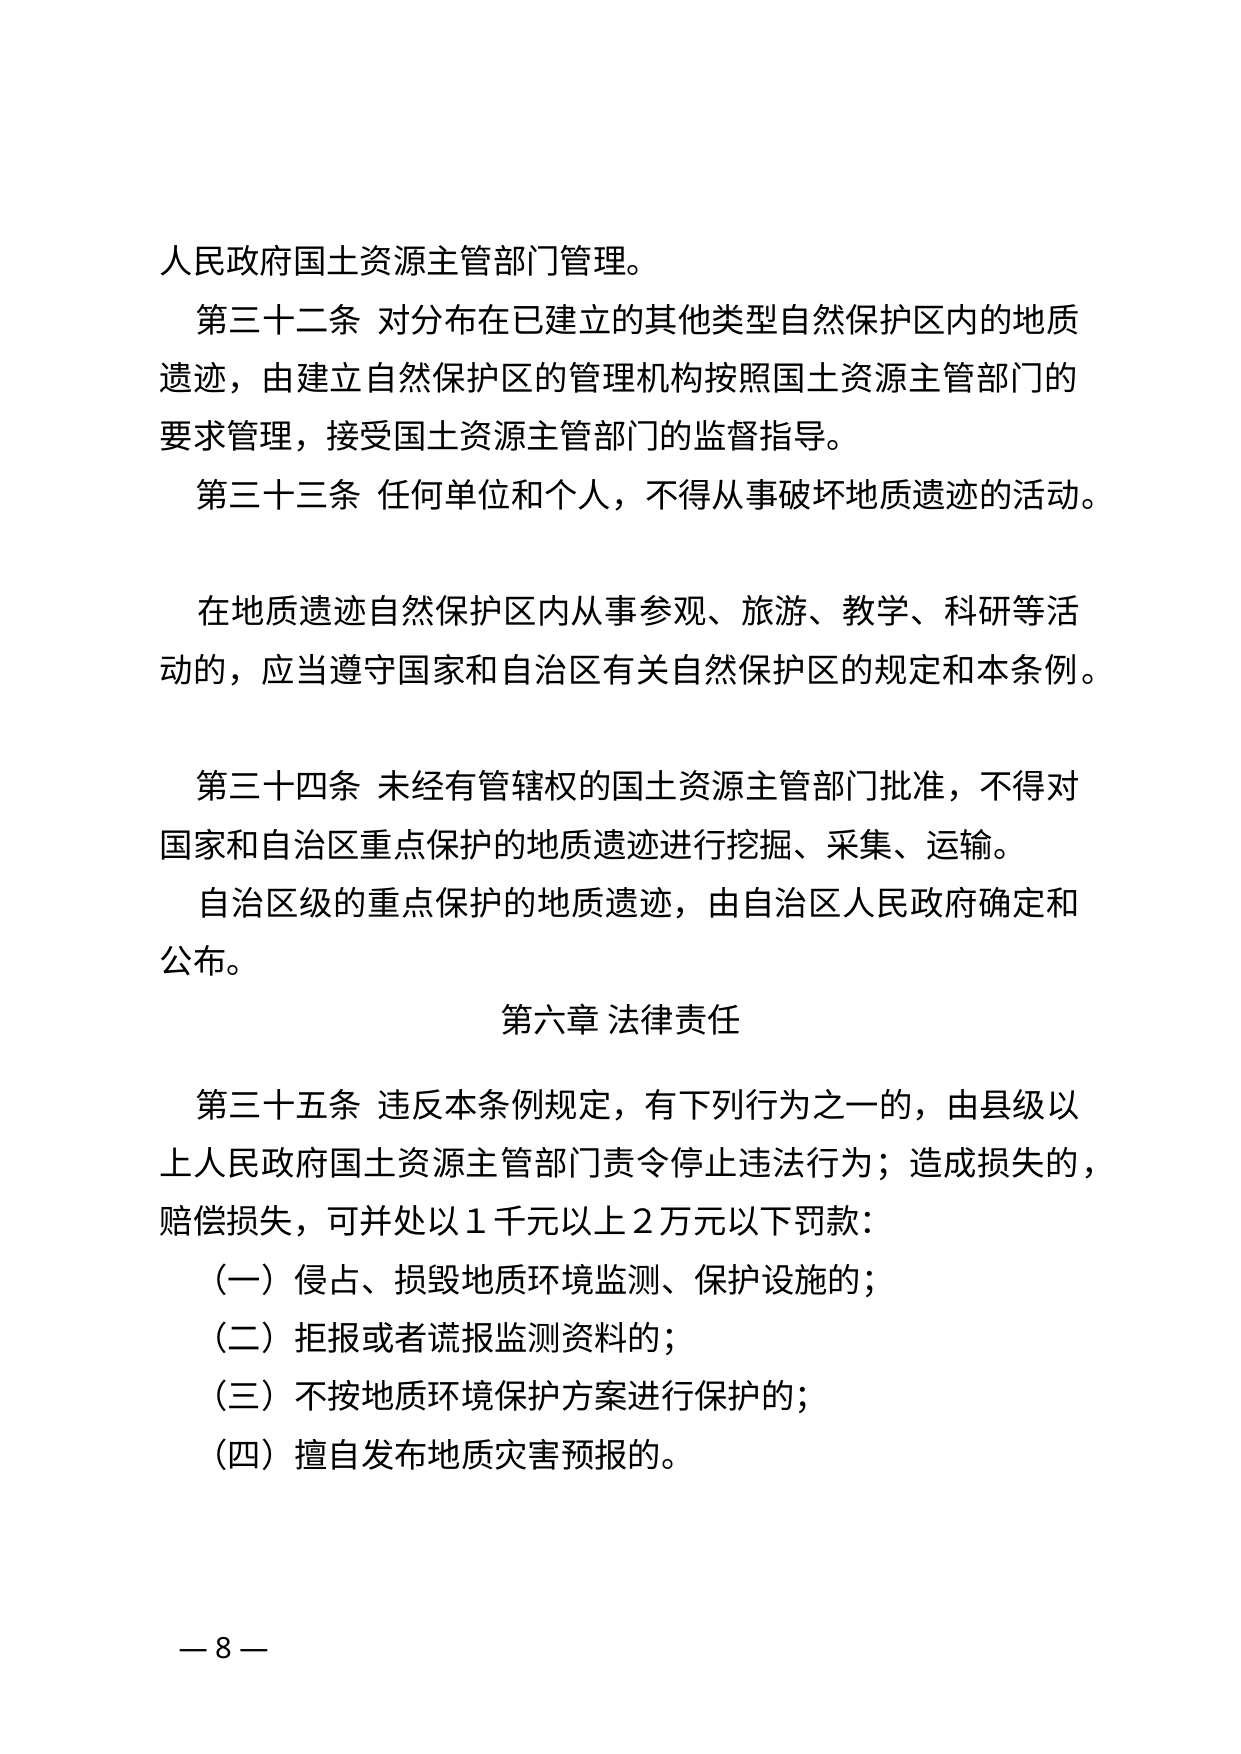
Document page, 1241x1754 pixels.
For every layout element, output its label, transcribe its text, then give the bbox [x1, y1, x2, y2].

text 第三十三条 任何单位和个人，不得从事破坏地质遗迹的活动。 [159, 460, 1081, 577]
text 第三十二条 对分布在已建立的其他类型自然保护区内的地质遗迹，由建立自然保护区的管理机构按照国土资源主管部门的要求管理，接受国土资源主管部门的监督指导。 [159, 285, 1081, 460]
text 第三十四条 未经有管辖权的国土资源主管部门批准，不得对国家和自治区重点保护的地质遗迹进行挖掘、采集、运输。 [159, 752, 1081, 869]
text （一）侵占、损毁地质环境监测、保护设施的； [159, 1245, 1081, 1304]
text 在地质遗迹自然保护区内从事参观、旅游、教学、科研等活动的，应当遵守国家和自治区有关自然保护区的规定和本条例。 [159, 577, 1081, 752]
text （三）不按地质环境保护方案进行保护的； [159, 1362, 1081, 1420]
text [159, 227, 1081, 285]
text （二）拒报或者谎报监测资料的； [159, 1304, 1081, 1362]
text 自治区级的重点保护的地质遗迹，由自治区人民政府确定和公布。 [159, 869, 1081, 985]
text 第六章 法律责任 [159, 985, 1081, 1044]
text （四）擅自发布地质灾害预报的。 [159, 1420, 1081, 1479]
text 第三十五条 违反本条例规定，有下列行为之一的，由县级以上人民政府国土资源主管部门责令停止违法行为；造成损失的，赔偿损失，可并处以１千元以上２万元以下罚款： [159, 1070, 1081, 1245]
